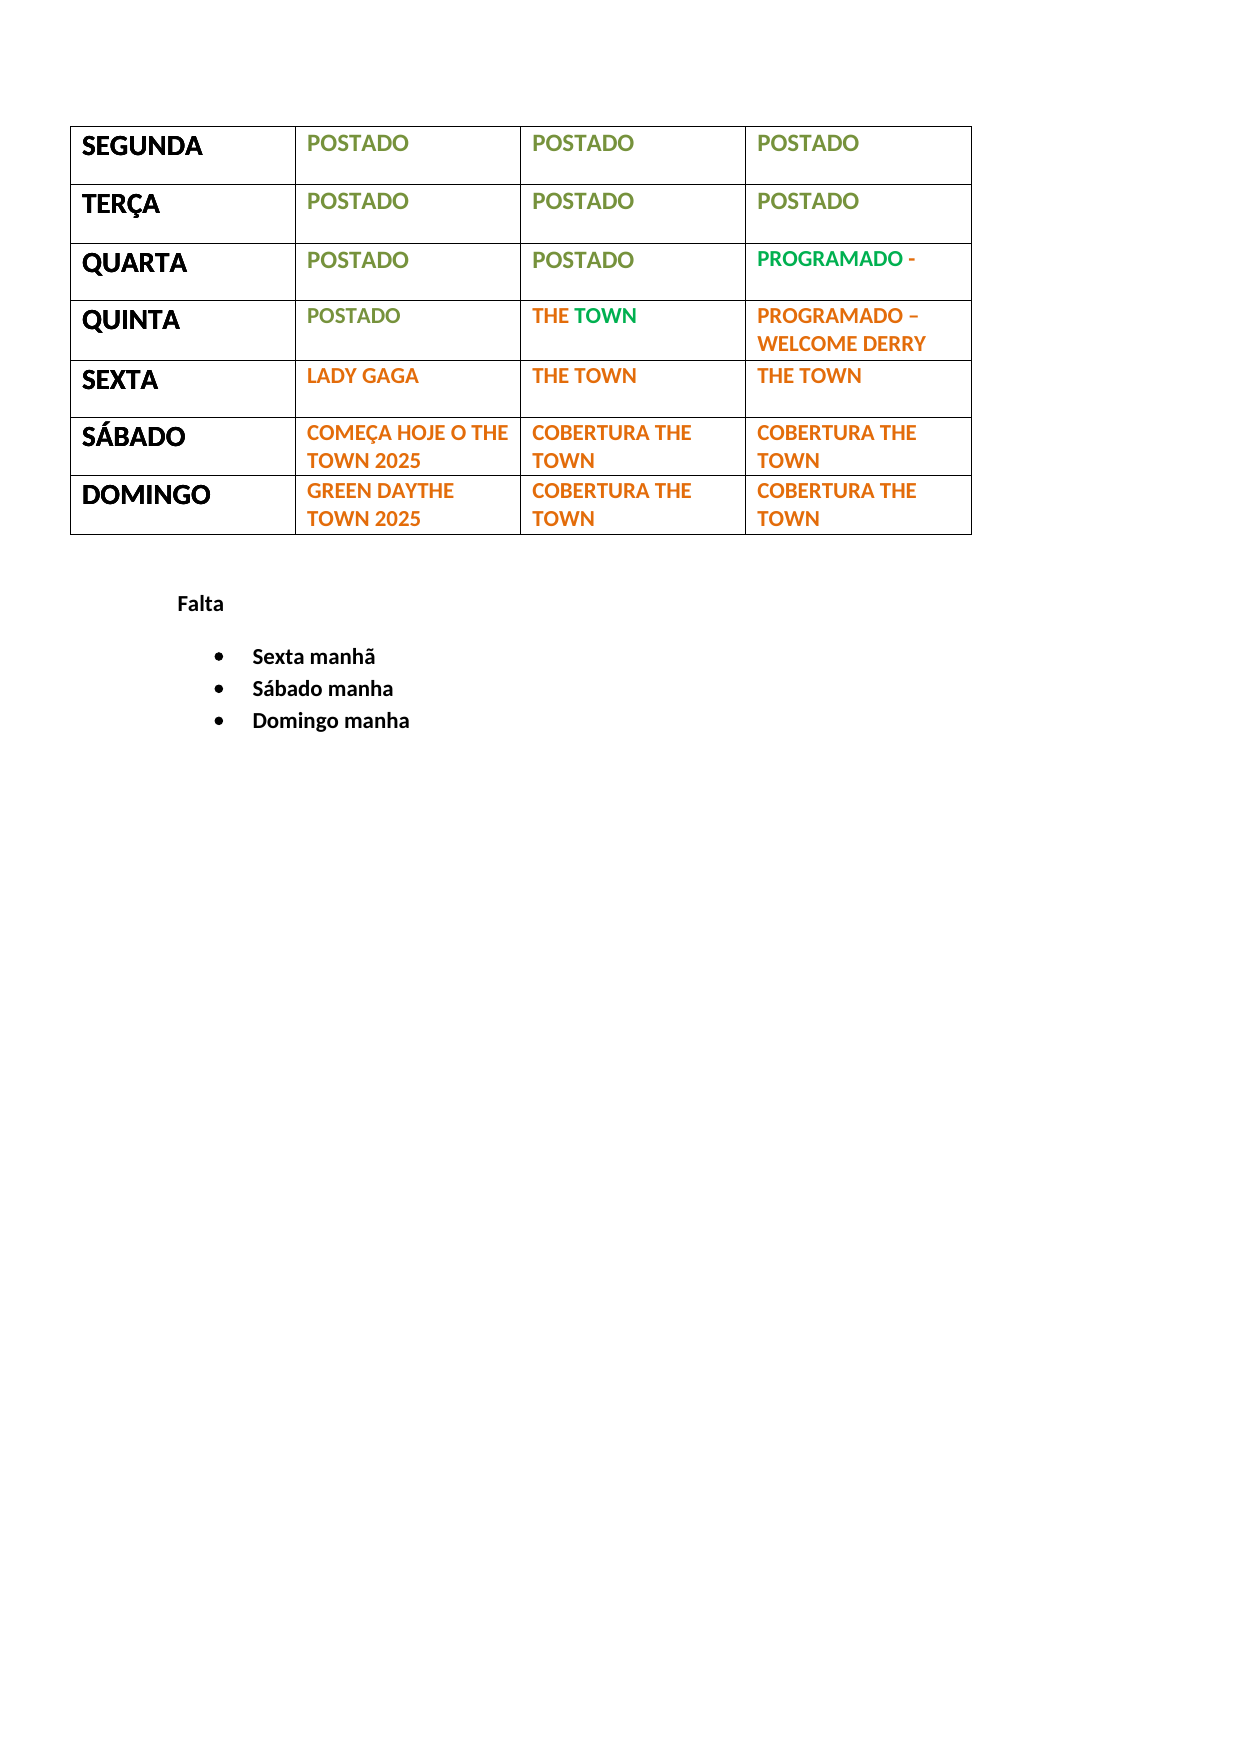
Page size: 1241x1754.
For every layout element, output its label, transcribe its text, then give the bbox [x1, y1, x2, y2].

table_cell SÁBADO [71, 418, 295, 475]
table_cell POSTADO [296, 301, 520, 360]
table_header POSTADO [521, 127, 745, 184]
table_cell PROGRAMADO – WELCOME DERRY [746, 301, 971, 360]
table_cell COBERTURA THE TOWN [746, 476, 971, 534]
table_cell TERÇA [71, 185, 295, 243]
table_cell GREEN DAYTHE TOWN 2025 [296, 476, 520, 534]
table_cell THE TOWN [521, 301, 745, 360]
table_cell LADY GAGA [296, 361, 520, 417]
list Domingo manha [215, 707, 1063, 735]
table_cell POSTADO [746, 185, 971, 243]
table_cell PROGRAMADO - [746, 244, 971, 300]
table_cell COBERTURA THE TOWN [746, 418, 971, 475]
table_cell QUINTA [71, 301, 295, 360]
table_cell POSTADO [521, 244, 745, 300]
table_cell COMEÇA HOJE O THE TOWN 2025 [296, 418, 520, 475]
table_header POSTADO [296, 127, 520, 184]
table_cell POSTADO [521, 185, 745, 243]
table_cell THE TOWN [521, 361, 745, 417]
table_header POSTADO [746, 127, 971, 184]
list Sábado manha [215, 674, 1063, 702]
table_cell COBERTURA THE TOWN [521, 476, 745, 534]
text Falta [177, 589, 1063, 617]
table_cell SEXTA [71, 361, 295, 417]
table_cell COBERTURA THE TOWN [521, 418, 745, 475]
table_cell DOMINGO [71, 476, 295, 534]
table_cell POSTADO [296, 244, 520, 300]
table_cell QUARTA [71, 244, 295, 300]
table_cell POSTADO [296, 185, 520, 243]
list Sexta manhã [215, 642, 1063, 670]
table_header SEGUNDA [71, 127, 295, 184]
table_cell THE TOWN [746, 361, 971, 417]
